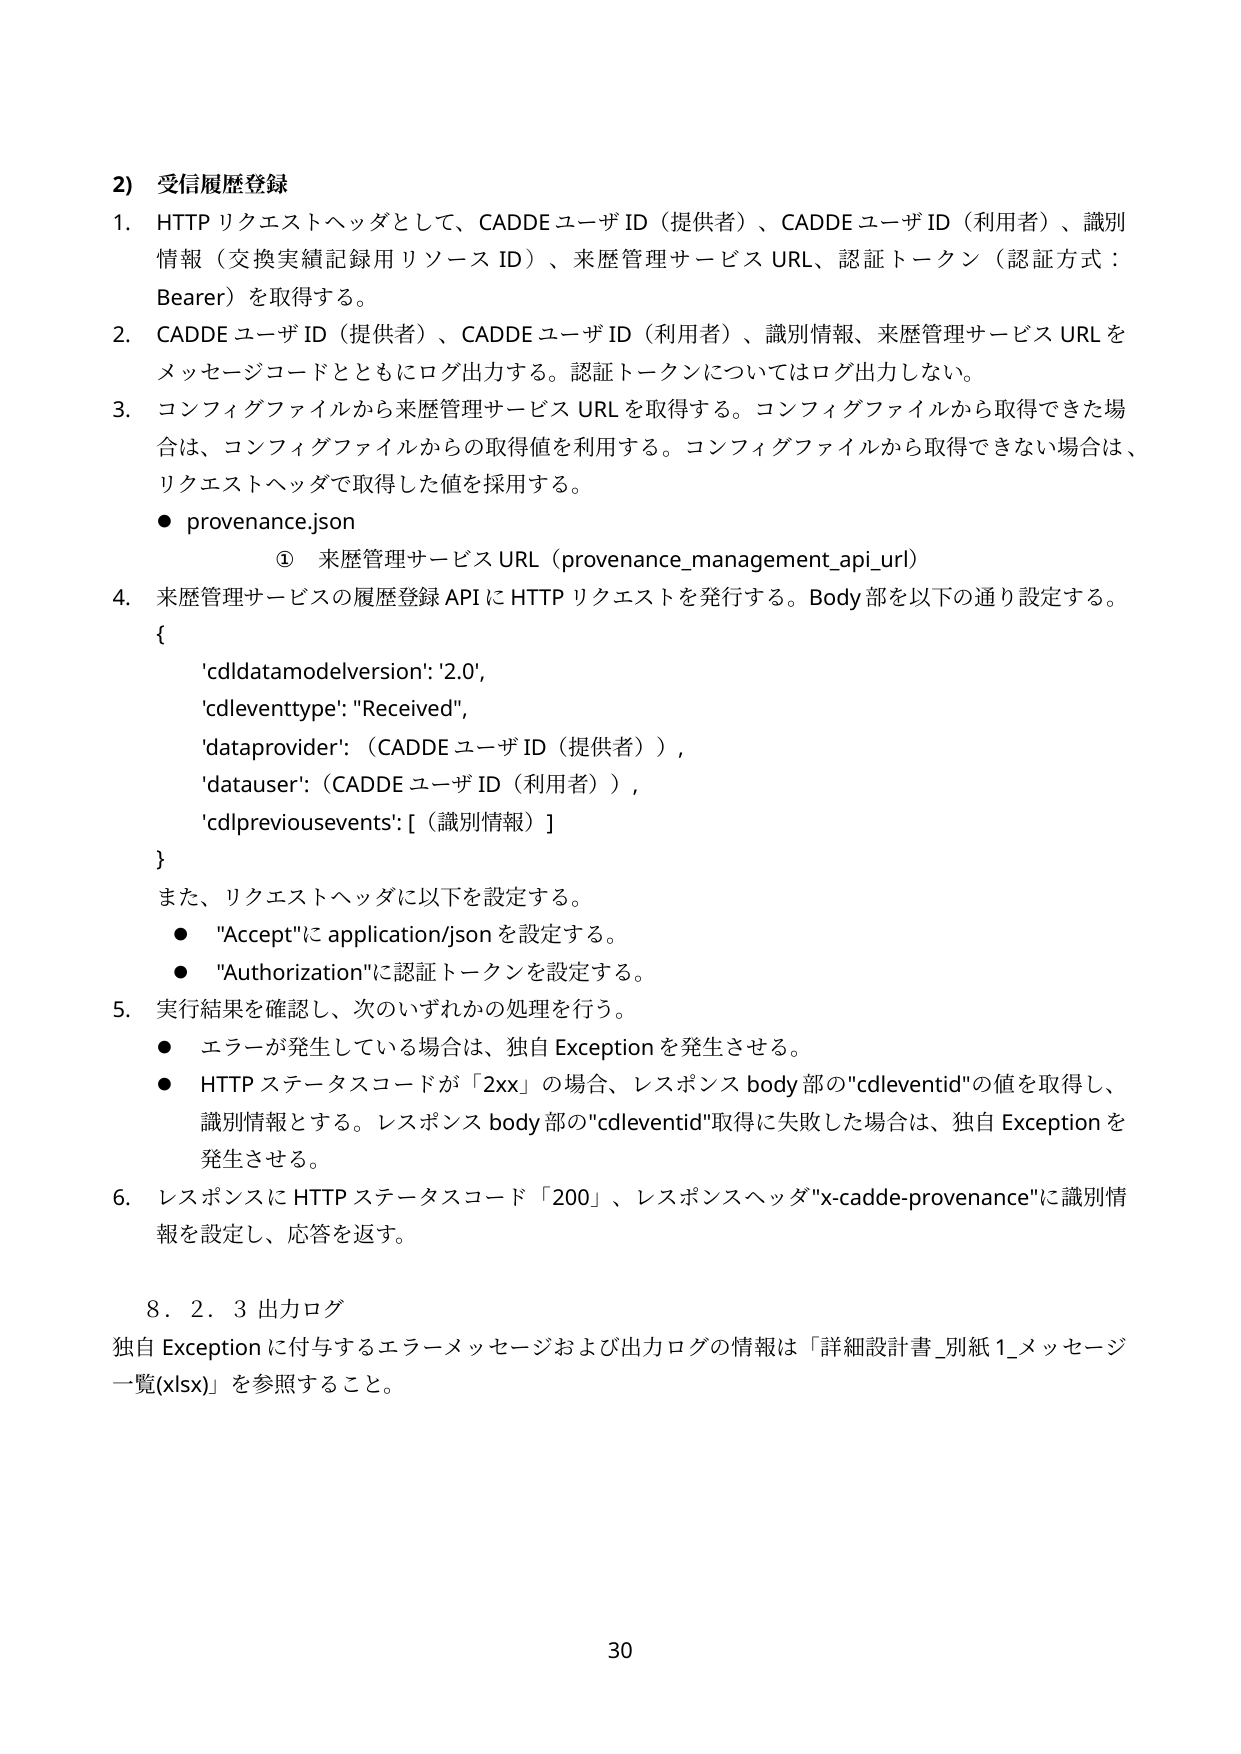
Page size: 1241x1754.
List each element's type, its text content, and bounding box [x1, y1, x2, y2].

list 来歴管理サービスの履歴登録APIにHTTPリクエストを発行する。Body部を以下の通り設定する。 { 'cdldatamodelversion': '2.0', 'cdleventtype': "Received", 'dataprovider': （CADDEユーザID（提供者））, 'datauser':（CADDEユーザID（利用者））, 'cdlpreviousevents': [（識別情報）] } また、リクエストヘッダに以下を設定する。 [112, 577, 1128, 914]
list HTTPリクエストヘッダとして、CADDEユーザID（提供者）、CADDEユーザID（利用者）、識別情報（交換実績記録用リソースID）、来歴管理サービスURL、認証トークン（認証方式：Bearer）を取得する。 [112, 202, 1128, 314]
list レスポンスにHTTPステータスコード「200」、レスポンスヘッダ"x-cadde-provenance"に識別情報を設定し、応答を返す。 [112, 1177, 1128, 1252]
list 来歴管理サービスURL（provenance_management_api_url） [275, 539, 1128, 577]
list 実行結果を確認し、次のいずれかの処理を行う。 [112, 989, 1128, 1027]
list CADDEユーザID（提供者）、CADDEユーザID（利用者）、識別情報、来歴管理サービスURLをメッセージコードとともにログ出力する。認証トークンについてはログ出力しない。 [112, 314, 1128, 389]
subtitle 受信履歴登録 [112, 164, 1128, 202]
list "Accept"にapplication/jsonを設定する。 [172, 914, 1128, 952]
list "Authorization"に認証トークンを設定する。 [172, 952, 1128, 989]
list HTTPステータスコードが「2xx」の場合、レスポンスbody部の"cdleventid"の値を取得し、識別情報とする。レスポンスbody部の"cdleventid"取得に失敗した場合は、独自Exceptionを発生させる。 [156, 1064, 1128, 1177]
list エラーが発生している場合は、独自Exceptionを発生させる。 [156, 1027, 1128, 1064]
list provenance.json [156, 502, 1128, 539]
text 独自Exceptionに付与するエラーメッセージおよび出力ログの情報は「詳細設計書_別紙1_メッセージ一覧(xlsx)」を参照すること。 [112, 1327, 1128, 1402]
subtitle 出力ログ [142, 1289, 1128, 1327]
list コンフィグファイルから来歴管理サービスURLを取得する。コンフィグファイルから取得できた場合は、コンフィグファイルからの取得値を利用する。コンフィグファイルから取得できない場合は、リクエストヘッダで取得した値を採用する。 [112, 389, 1128, 502]
